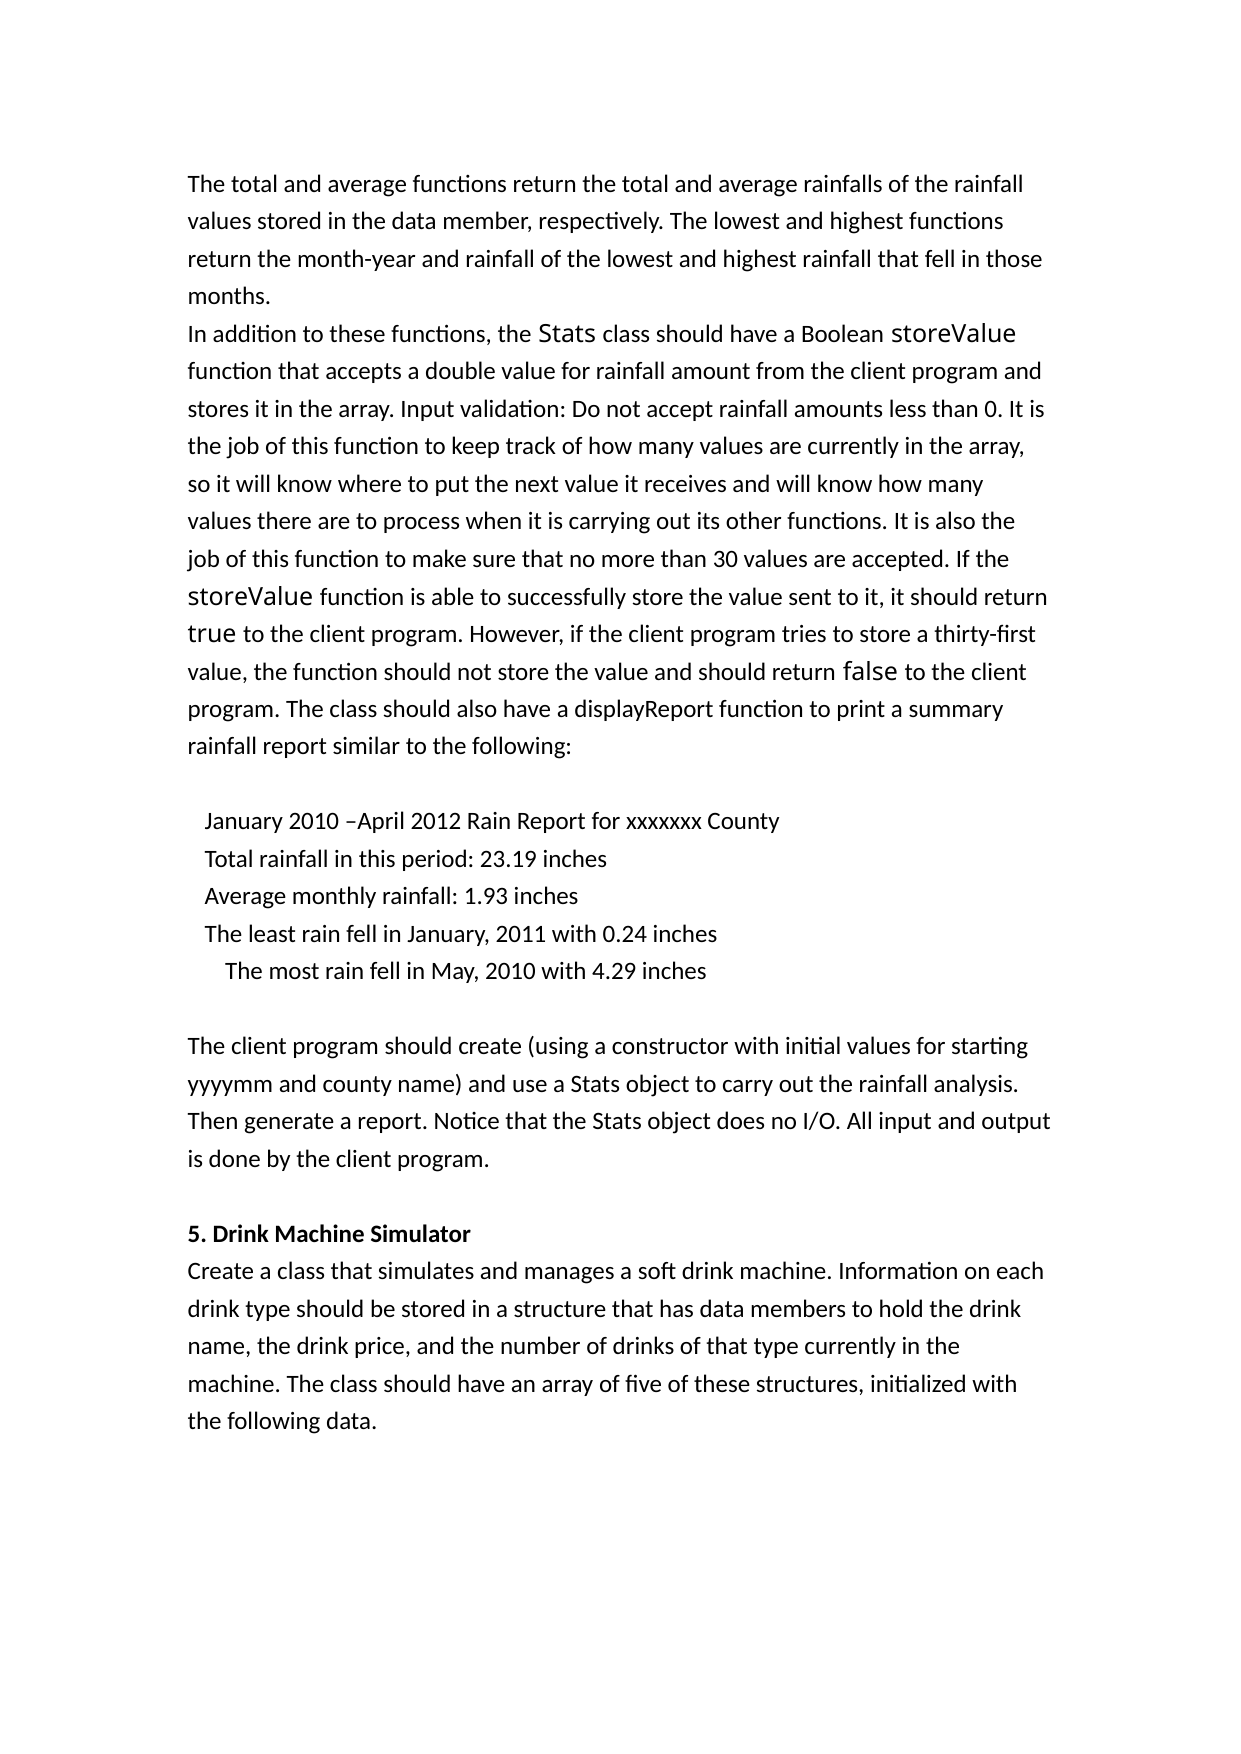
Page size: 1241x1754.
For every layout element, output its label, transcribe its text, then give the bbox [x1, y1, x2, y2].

text The least rain fell in January, 2011 with 0.24 inches [187, 914, 1053, 952]
text Average monthly rainfall: 1.93 inches [187, 877, 1053, 914]
text Create a class that simulates and manages a soft drink machine. Information on each drink type should be stored in a structure that has data members to hold the drink name, the drink price, and the number of drinks of that type currently in the machine. The class should have an array of five of these structures, initialized with the following data. [187, 1252, 1053, 1439]
text In addition to these functions, the Stats class should have a Boolean storeValue function that accepts a double value for rainfall amount from the client program and stores it in the array. Input validation: Do not accept rainfall amounts less than 0. It is the job of this function to keep track of how many values are currently in the array, so it will know where to put the next value it receives and will know how many values there are to process when it is carrying out its other functions. It is also the job of this function to make sure that no more than 30 values are accepted. If the storeValue function is able to successfully store the value sent to it, it should return true to the client program. However, if the client program tries to store a thirty-first value, the function should not store the value and should return false to the client program. The class should also have a displayReport function to print a summary rainfall report similar to the following: [187, 314, 1053, 764]
text 5. Drink Machine Simulator [187, 1214, 1053, 1252]
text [187, 164, 1053, 314]
text January 2010 –April 2012 Rain Report for xxxxxxx County [187, 802, 1053, 839]
text The most rain fell in May, 2010 with 4.29 inches [187, 952, 1053, 989]
text The client program should create (using a constructor with initial values for starting yyyymm and county name) and use a Stats object to carry out the rainfall analysis. Then generate a report. Notice that the Stats object does no I/O. All input and output is done by the client program. [187, 1027, 1053, 1177]
text Total rainfall in this period: 23.19 inches [187, 839, 1053, 877]
